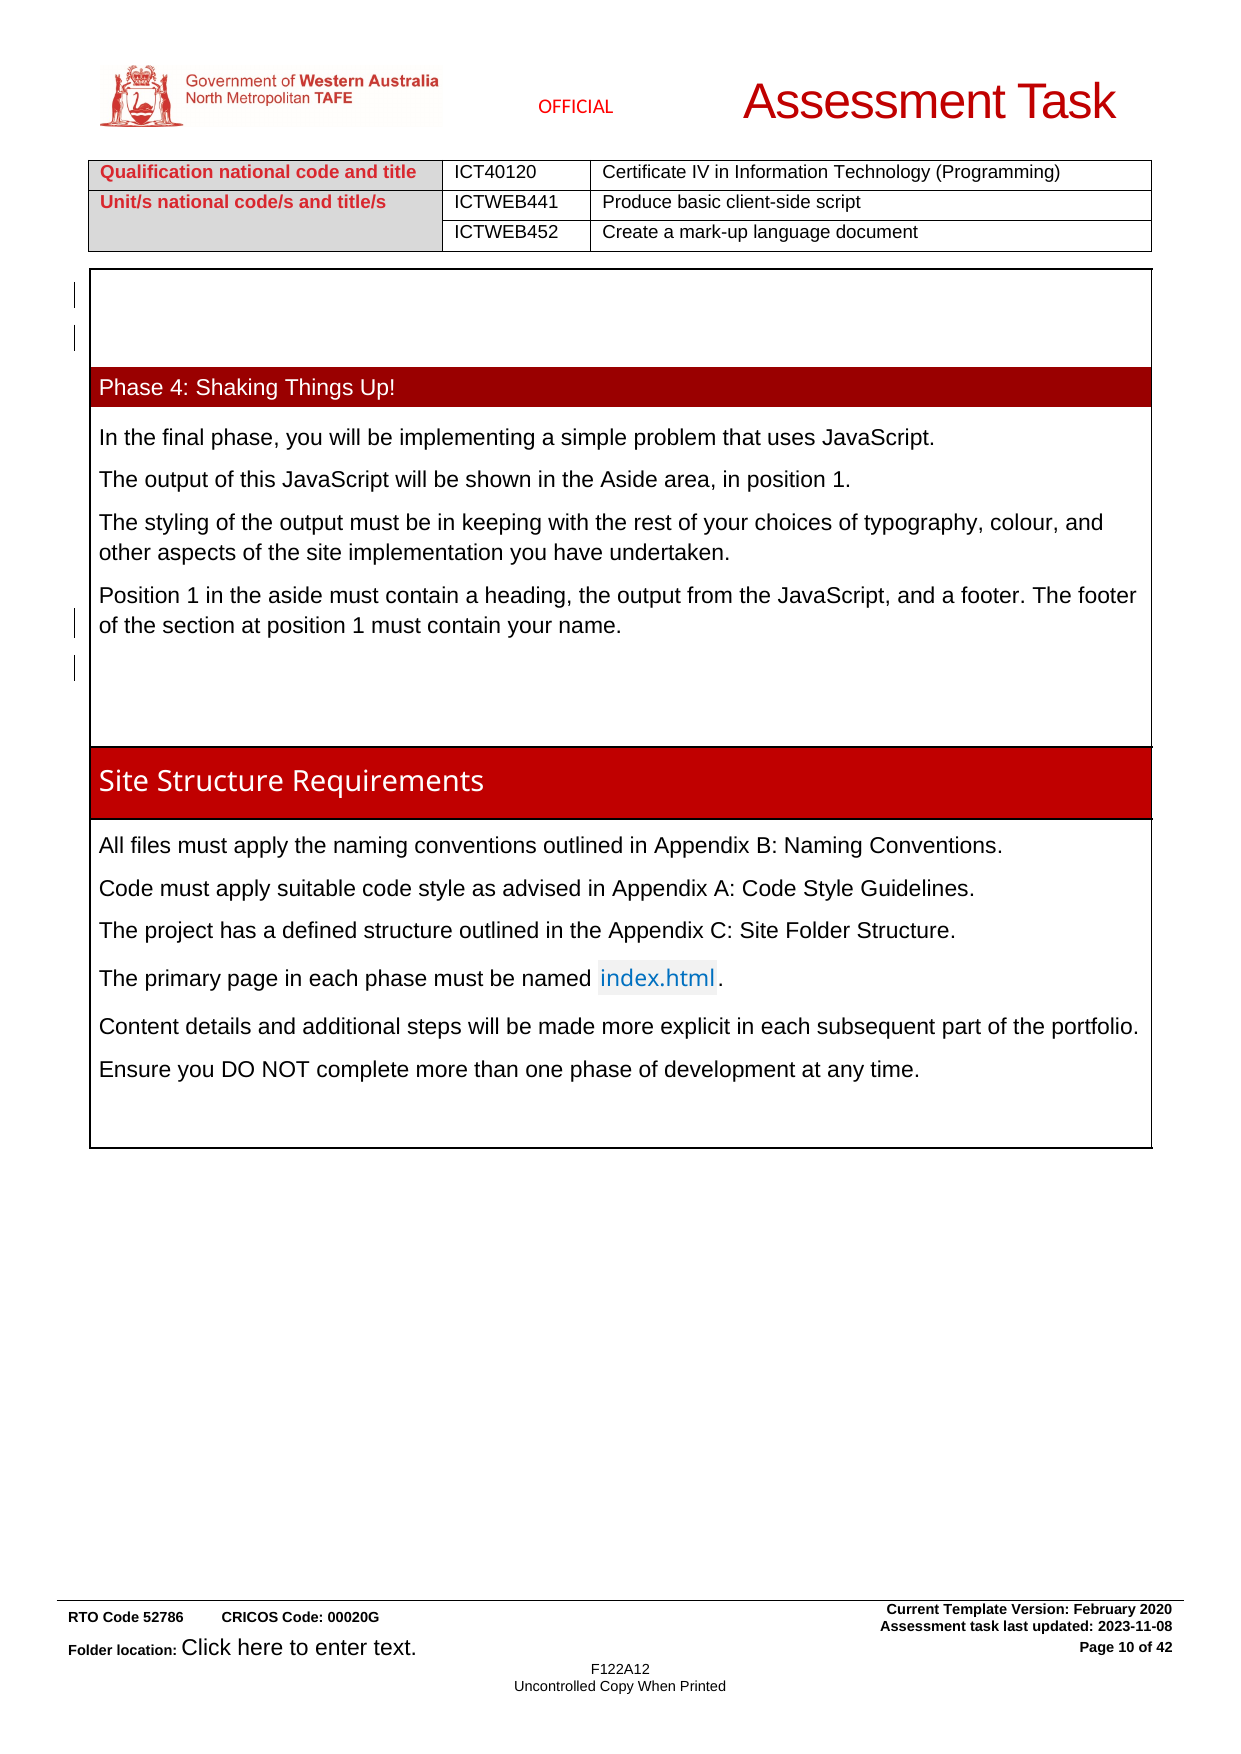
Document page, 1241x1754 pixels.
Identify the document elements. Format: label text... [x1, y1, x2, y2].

picture [100, 65, 443, 127]
table_cell All files must apply the naming conventions outlined in Appendix B: Naming Conventions. Code must apply suitable code style as advised in Appendix A: Code Style Guidelines. The project has a defined structure outlined in the Appendix C: Site Folder Structure. The primary page in each phase must be named index.html. Content details and additional steps will be made more explicit in each subsequent part of the portfolio. Ensure you DO NOT complete more than one phase of development at any time. [91, 820, 1151, 1147]
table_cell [91, 270, 1151, 367]
table_cell Site Structure Requirements [91, 748, 1151, 818]
